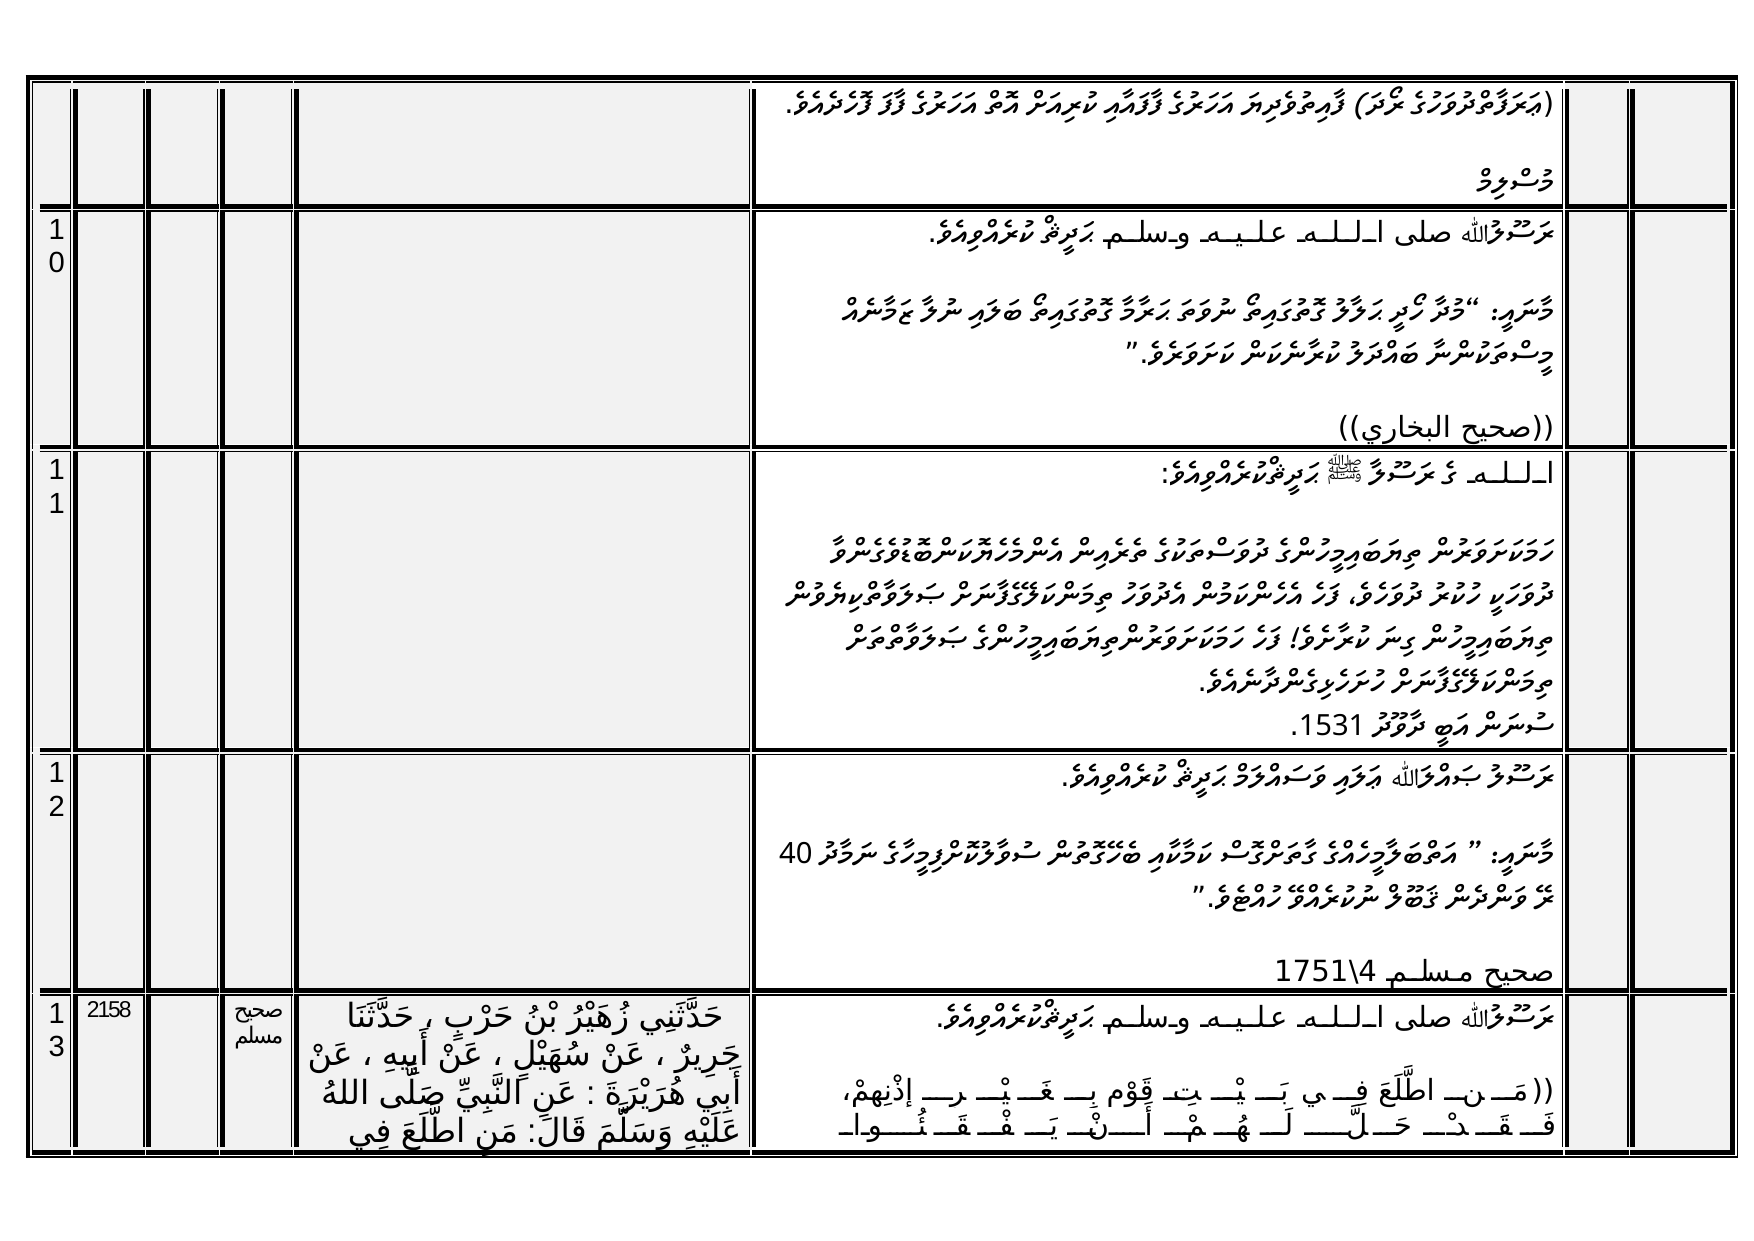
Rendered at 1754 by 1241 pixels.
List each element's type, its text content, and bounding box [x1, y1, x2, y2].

table_cell [1631, 988, 1734, 1150]
table_cell [1631, 445, 1734, 747]
table_cell [74, 80, 147, 204]
table_cell [147, 988, 221, 1150]
table_cell ރަސޫލު ޞައްލަﷲ ޢަލައި ވަސައްލަމް ޙަދީޘް ކުރެއްވިއެވެ. މާނައީ: ” އަތްބަލާމީހެއްގެ ގާތަށްގޮސް ކަމާކާއި ބެހޭގޮތުން ސުވާލުކޮށްފިމީހާގެ ނަމާދު 40 ރޭ ވަންދެން ޤަބޫލް ނުކުރެއްވޭ ހުއްޓެވެ.” صحيح مسلم 4\1751 [756, 755, 1562, 988]
table_cell [151, 755, 217, 988]
table_cell [1569, 755, 1627, 988]
table_cell [78, 212, 143, 444]
table_cell [147, 80, 221, 204]
table_cell [299, 452, 749, 747]
table_cell [151, 212, 217, 444]
table_cell [225, 755, 291, 988]
table_cell [30, 748, 74, 988]
table_cell [1631, 748, 1734, 988]
table_cell [1565, 988, 1631, 1150]
table_cell ރަސޫލާ ﷺ ޙަދީޘް ކުރައްވާފައިވެއެވެ. (ޢަރަފާތްދުވަހުގެ ރޯދަ) ފާއިތުވެދިޔަ އަހަރުގެ ފާފައާއި ކުރިއަށް އޮތް އަހަރުގެ ފާފަ ފޮހެދެއެވެ. މުސްލިމް [753, 80, 1565, 204]
table_cell الله ގެ ރަސޫލާ ﷺ ޙަދީޘްކުރެއްވިއެވެ: ހަމަކަށަވަރުން ތިޔަބައިމީހުންގެ ދުވަސްތަކުގެ ތެރެއިން އެންމެހެޔޮކަންބޮޑުވެގެންވާ ދުވަހަކީ ހުކުރު ދުވަހެވެ، ފަހެ އެހެންކަމުން އެދުވަހު ތިމަންކަލޭގެފާނަށް ޞަލަވާތްކިޔެވުން ތިޔަބައިމީހުން ގިނަ ކުރާށެވެ! ފަހެ ހަމަކަށަވަރުންތިޔަބައިމީހުންގެ ޞަލަވާތްތަށް ތިމަންކަލޭގެފާނަށް ހުށަހެޅިގެންދާނެއެވެ. ސުނަން އަބީ ދާވޫދު 1531. [756, 452, 1562, 747]
table_cell [221, 80, 295, 204]
table_cell [30, 988, 74, 1150]
table_cell صحيح مسلم [221, 988, 295, 1150]
table_cell [225, 452, 291, 747]
table_cell [1565, 80, 1631, 204]
table_cell ރަސޫލުﷲ صلى الله عليه وسلم ޙަދީޘް ކުރެއްވިއެވެ. މާނައީ: “މުދާ ހޯދީ ޙަލާލު ގޮތުގައިތޯ ނުވަތަ ޙަރާމާ ގޮތުގައިތޯ ބަލައި ނުލާ ޒަމާނެއް މީސްތަކުންނާ ބައްދަލު ކުރާނެކަން ކަށަވަރެވެ.” ((صحيح البخاري)) [756, 212, 1562, 444]
table_cell [295, 80, 752, 204]
table_cell [1631, 204, 1734, 444]
table_cell [78, 755, 143, 988]
table_cell [151, 452, 217, 747]
table_cell [1569, 212, 1627, 444]
table_cell [299, 755, 749, 988]
table_cell 2158 [74, 988, 147, 1150]
table_cell [30, 80, 74, 204]
table_cell [30, 445, 74, 747]
table_cell [225, 212, 291, 444]
table_cell [1569, 452, 1627, 747]
table_cell [1631, 83, 1730, 204]
table_cell [78, 452, 143, 747]
table_cell [30, 204, 74, 444]
table_cell [299, 212, 749, 444]
